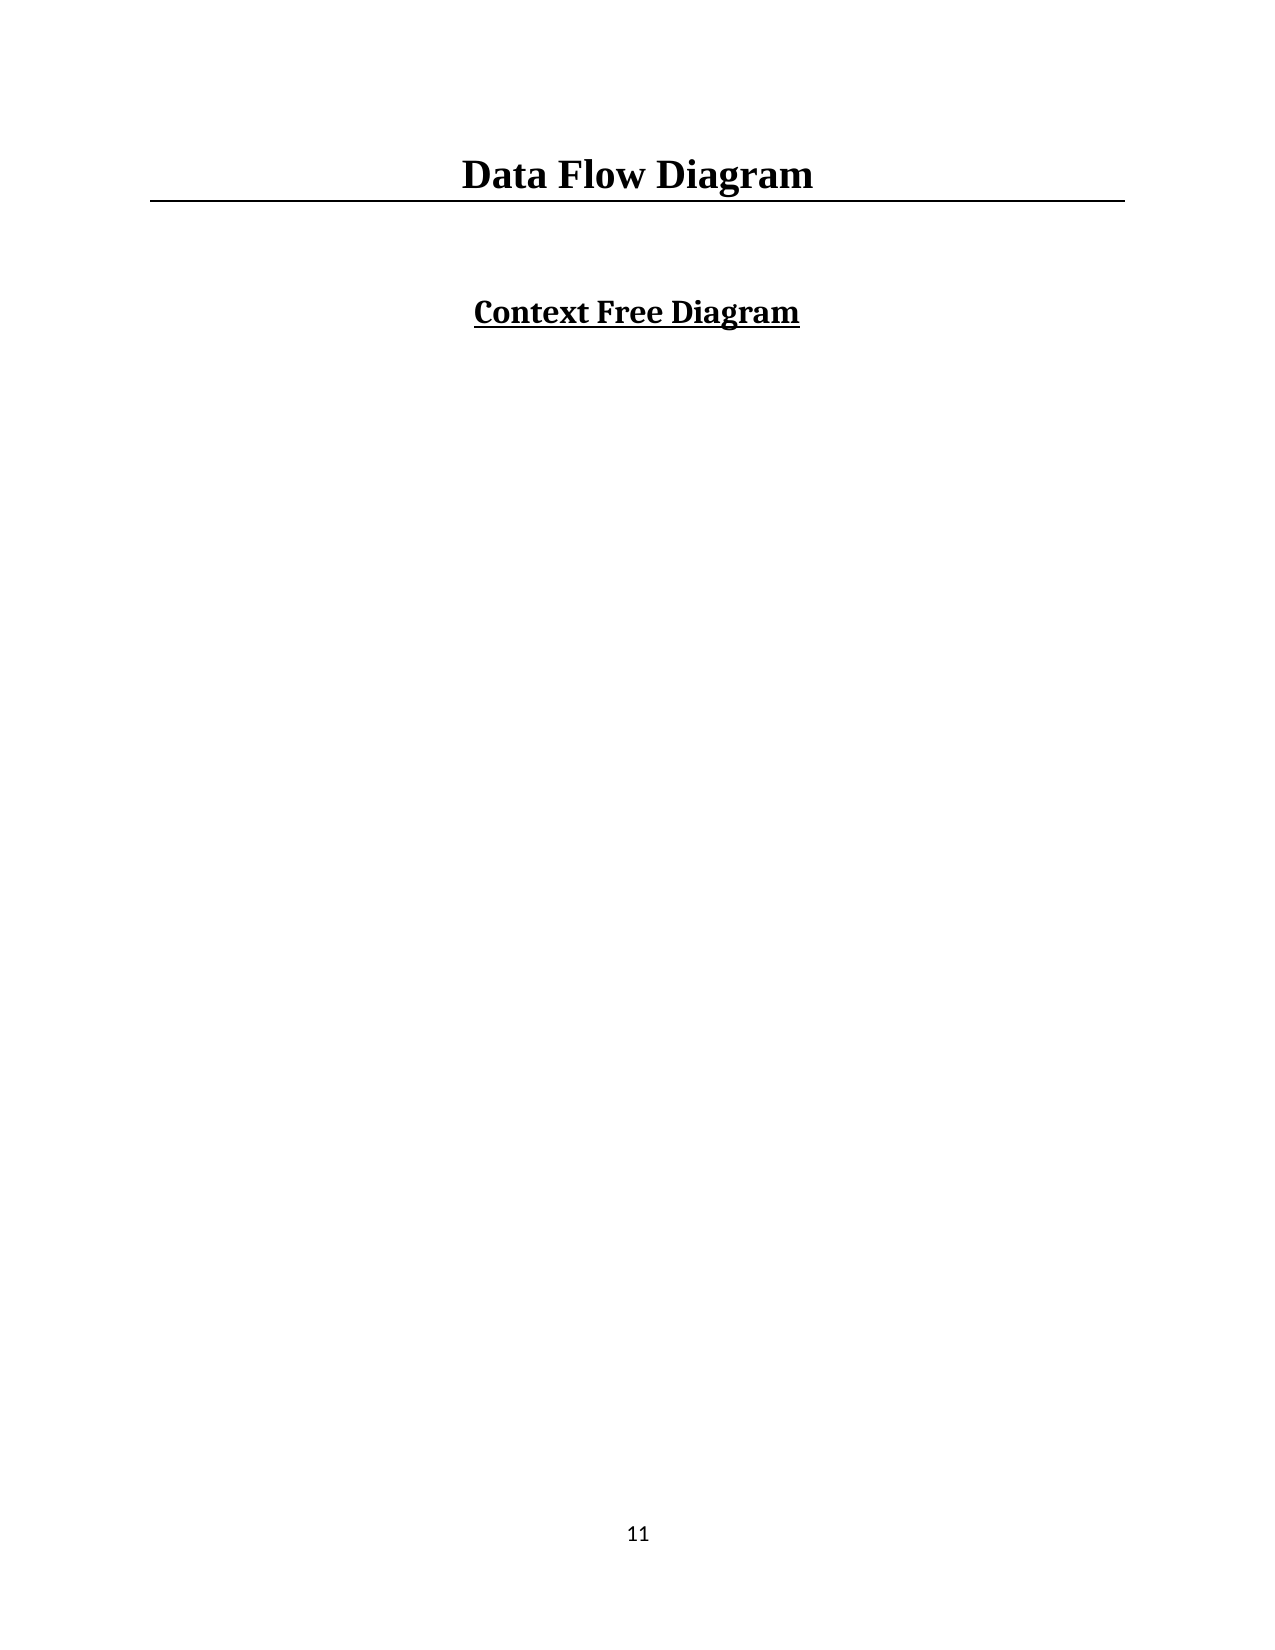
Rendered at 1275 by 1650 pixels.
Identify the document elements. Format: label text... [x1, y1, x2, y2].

text Data Flow Diagram [150, 150, 1125, 200]
list Context Free Diagram [225, 294, 1125, 332]
